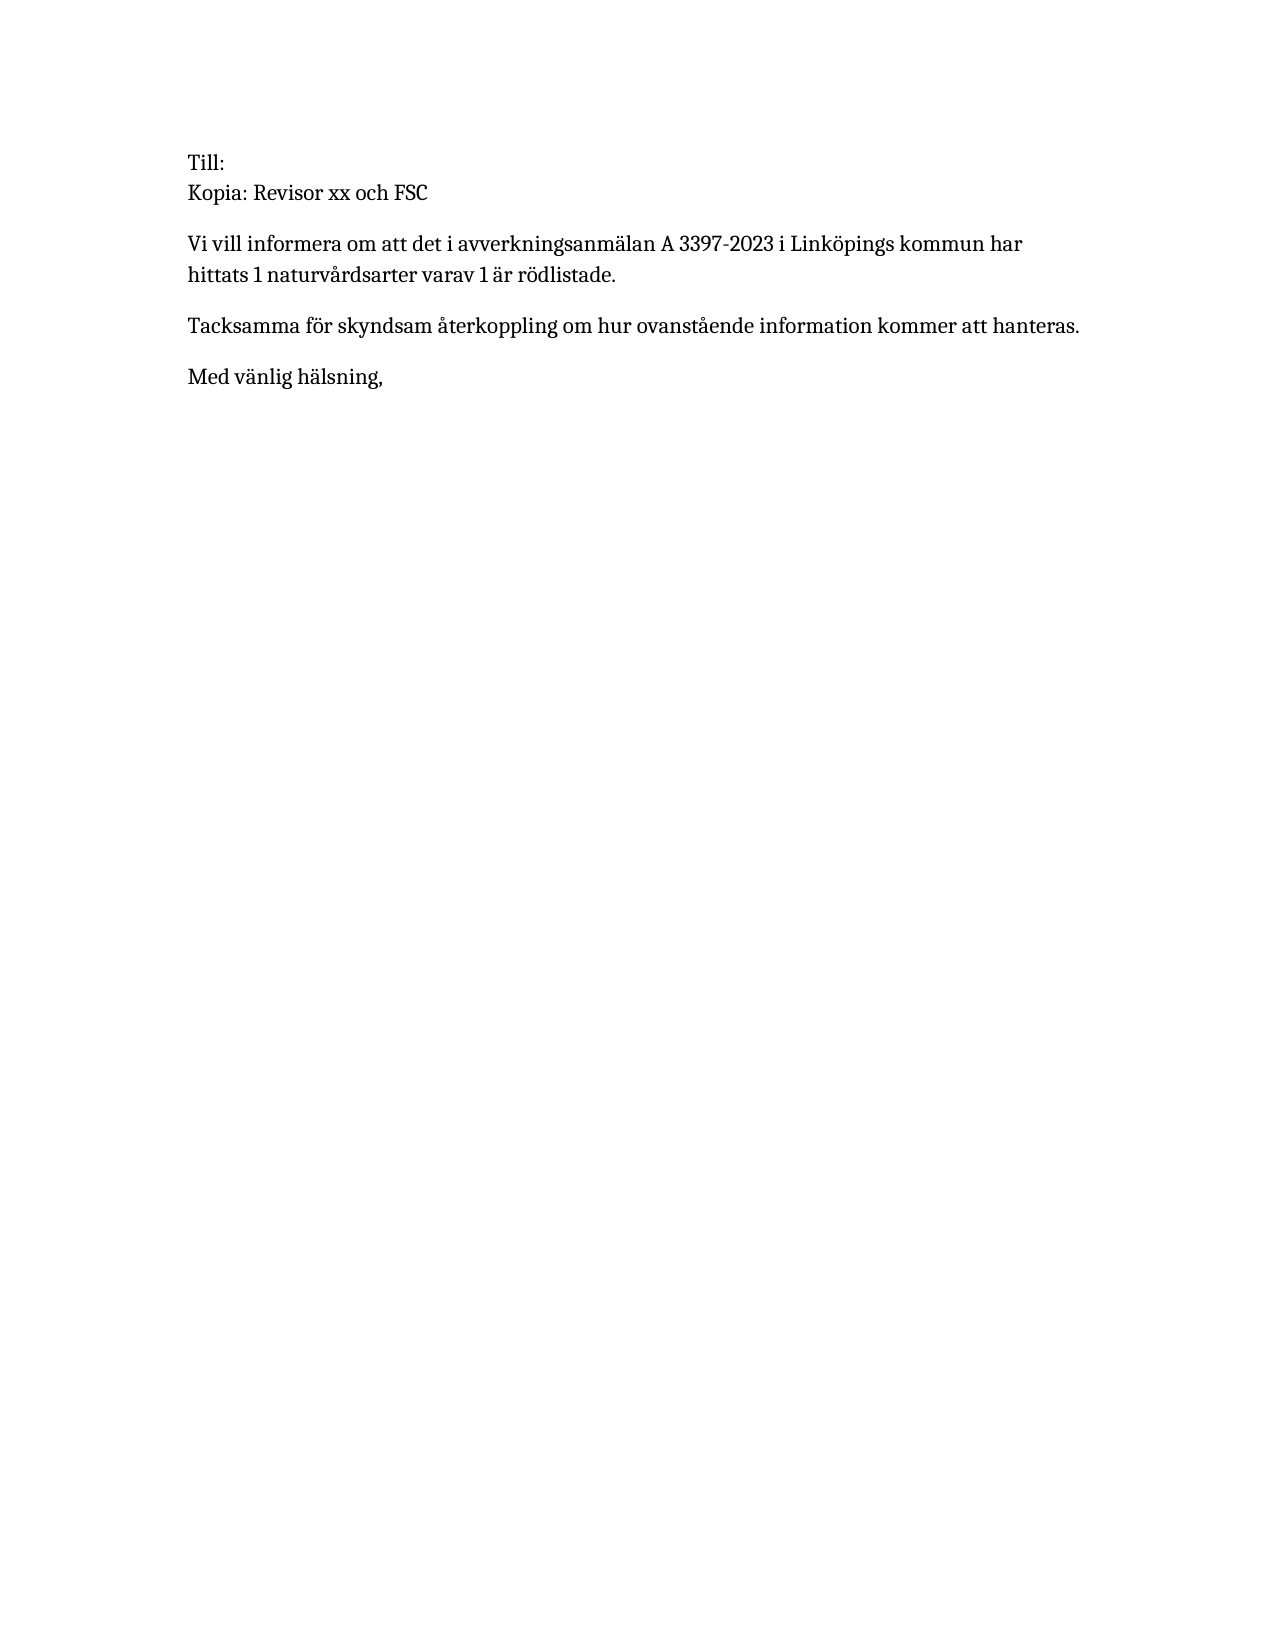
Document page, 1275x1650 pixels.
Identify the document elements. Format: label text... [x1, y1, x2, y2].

text Till: Kopia: Revisor xx och FSC [187, 150, 1087, 207]
text Med vänlig hälsning, [187, 363, 1087, 420]
text Tacksamma för skyndsam återkoppling om hur ovanstående information kommer att hanteras. [187, 312, 1087, 339]
text Vi vill informera om att det i avverkningsanmälan A 3397-2023 i Linköpings kommun har hittats 1 naturvårdsarter varav 1 är rödlistade. [187, 231, 1087, 288]
